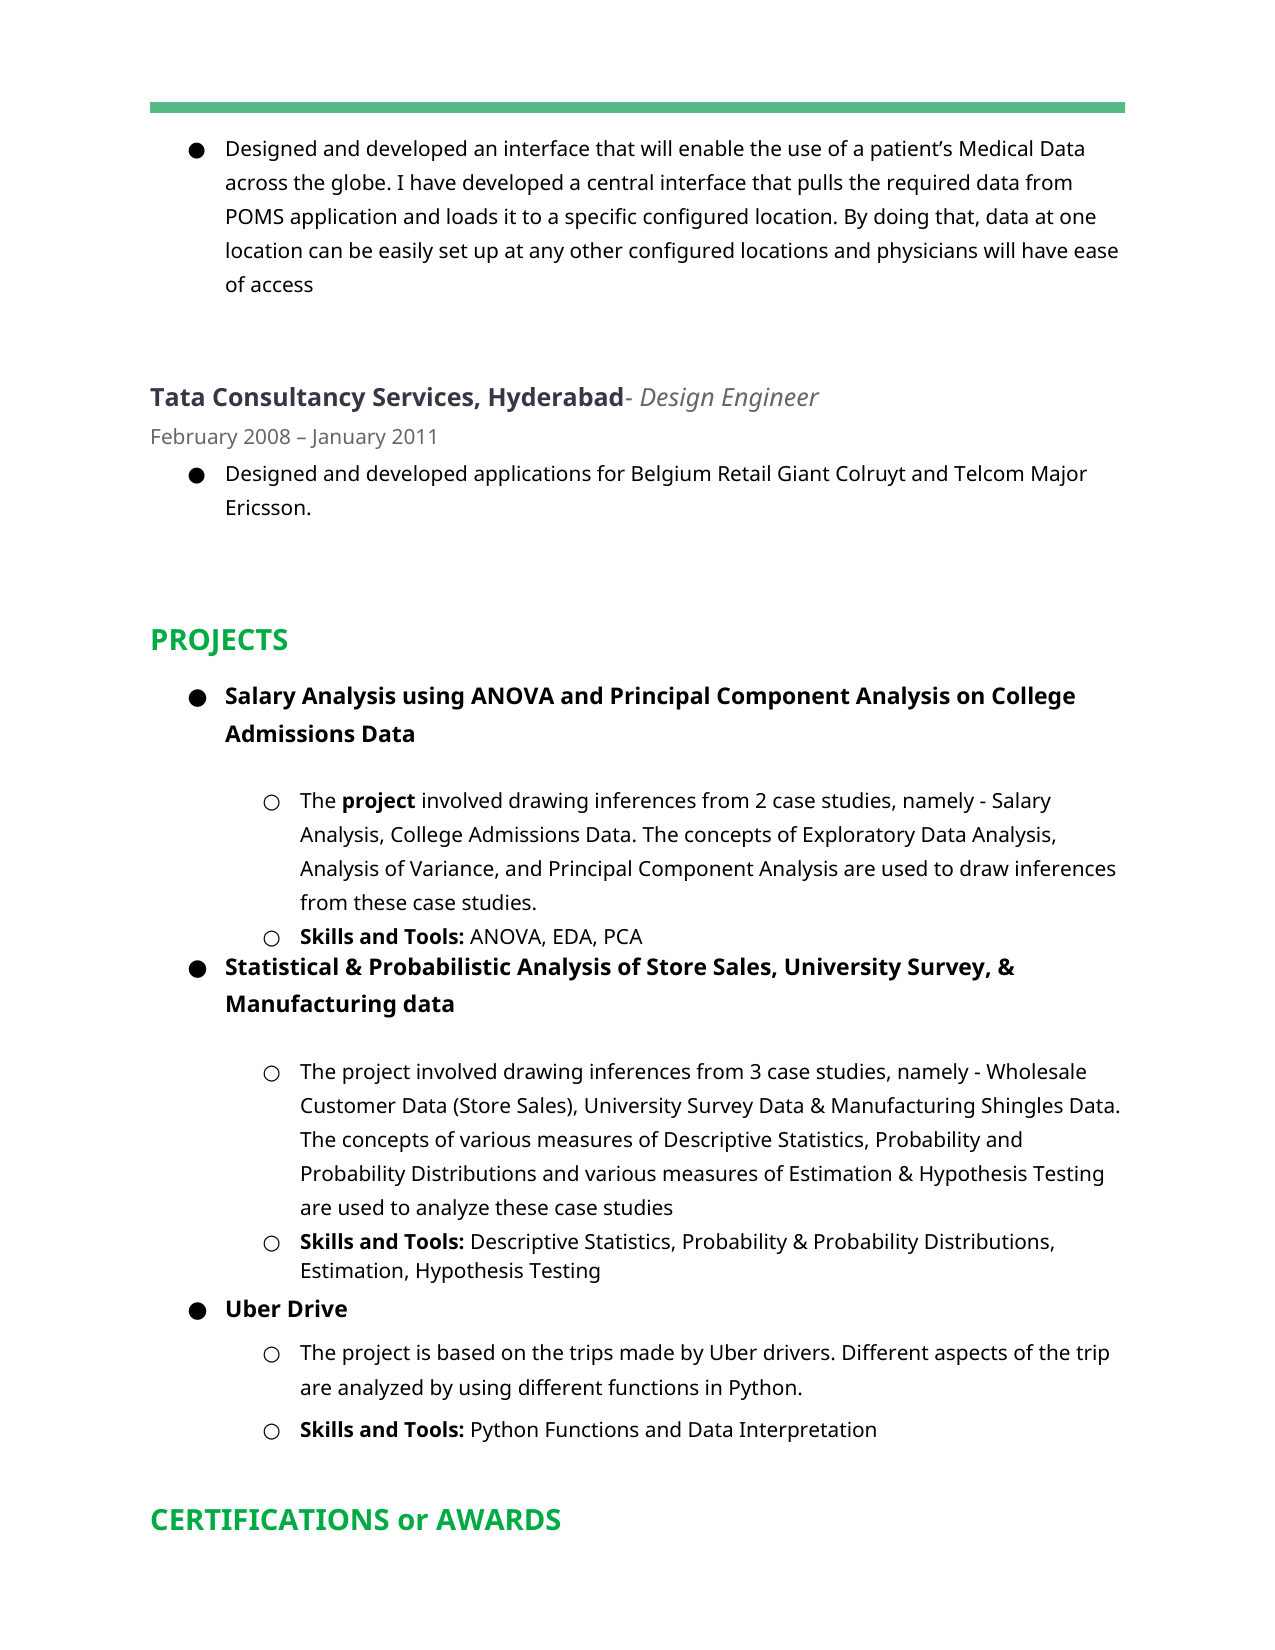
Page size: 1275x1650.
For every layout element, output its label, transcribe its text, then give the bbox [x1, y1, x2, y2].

subtitle Statistical & Probabilistic Analysis of Store Sales, University Survey, & Manufacturing data [187, 951, 1134, 1020]
list Designed and developed applications for Belgium Retail Giant Colruyt and Telcom Major Ericsson. [187, 459, 1134, 521]
list Skills and Tools: ANOVA, EDA, PCA [262, 922, 1134, 951]
list Skills and Tools: Descriptive Statistics, Probability & Probability Distributions, Estimation, Hypothesis Testing [262, 1227, 1134, 1284]
subtitle Tata Consultancy Services, Hyderabad- Design Engineer [150, 380, 1134, 414]
picture [150, 102, 1125, 113]
list Skills and Tools: Python Functions and Data Interpretation [262, 1415, 1134, 1443]
subtitle Salary Analysis using ANOVA and Principal Component Analysis on College Admissions Data [187, 680, 1134, 749]
subtitle CERTIFICATIONS or AWARDS [150, 1499, 1134, 1539]
list Designed and developed an interface that will enable the use of a patient’s Medical Data across the globe. I have developed a central interface that pulls the required data from POMS application and loads it to a specific configured location. By doing that, data at one location can be easily set up at any other configured locations and physicians will have ease of access [187, 134, 1134, 298]
list The project is based on the trips made by Uber drivers. Different aspects of the trip are analyzed by using different functions in Python. [262, 1338, 1134, 1401]
list Uber Drive [187, 1293, 1134, 1324]
list The project involved drawing inferences from 2 case studies, namely - Salary Analysis, College Admissions Data. The concepts of Exploratory Data Analysis, Analysis of Variance, and Principal Component Analysis are used to draw inferences from these case studies. [262, 786, 1134, 917]
text February 2008 – January 2011 [150, 422, 1134, 451]
subtitle PROJECTS [150, 619, 1134, 659]
